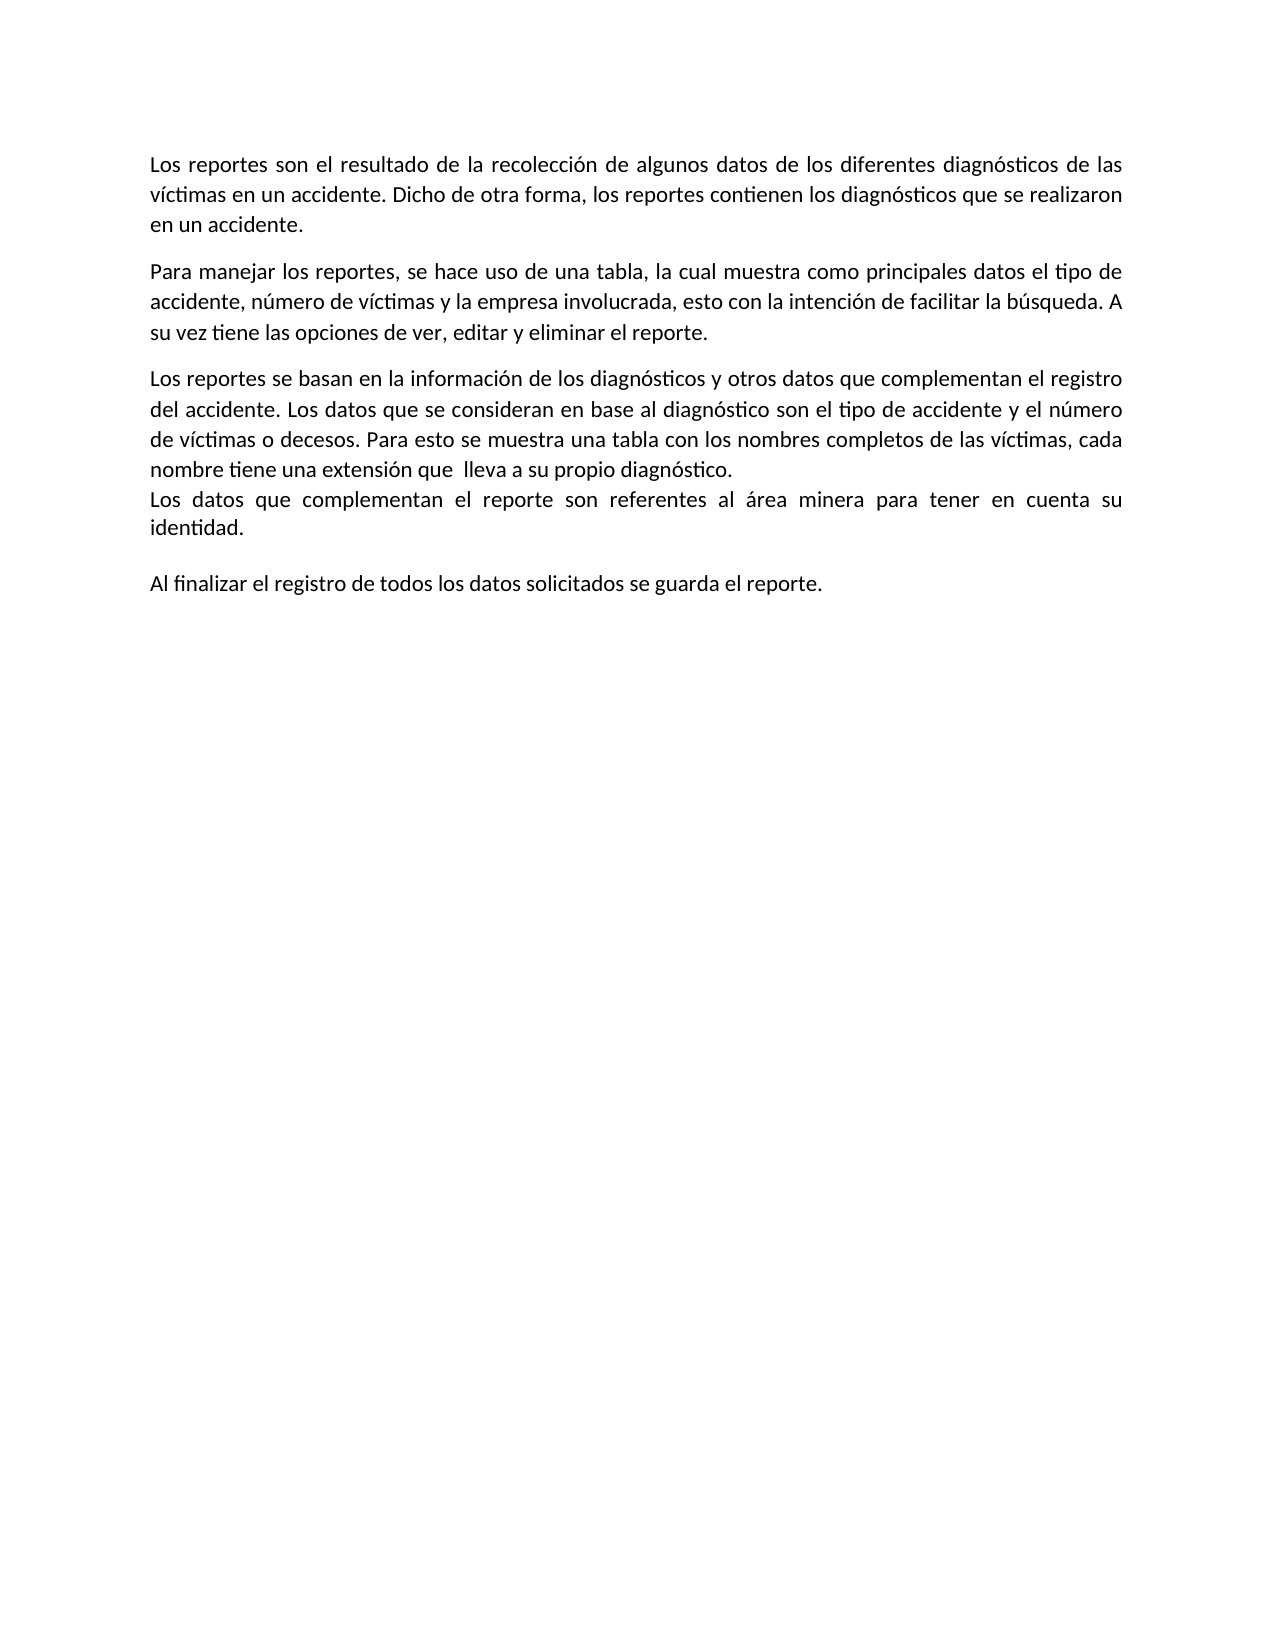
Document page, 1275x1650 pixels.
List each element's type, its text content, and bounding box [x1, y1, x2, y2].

text Para manejar los reportes, se hace uso de una tabla, la cual muestra como principales datos el tipo de accidente, número de víctimas y la empresa involucrada, esto con la intención de facilitar la búsqueda. A su vez tiene las opciones de ver, editar y eliminar el reporte. [150, 257, 1125, 346]
text Los datos que complementan el reporte son referentes al área minera para tener en cuenta su identidad. [150, 485, 1125, 541]
text Los reportes son el resultado de la recolección de algunos datos de los diferentes diagnósticos de las víctimas en un accidente. Dicho de otra forma, los reportes contienen los diagnósticos que se realizaron en un accidente. [150, 150, 1125, 238]
text Al finalizar el registro de todos los datos solicitados se guarda el reporte. [150, 569, 1125, 597]
text Los reportes se basan en la información de los diagnósticos y otros datos que complementan el registro del accidente. Los datos que se consideran en base al diagnóstico son el tipo de accidente y el número de víctimas o decesos. Para esto se muestra una tabla con los nombres completos de las víctimas, cada nombre tiene una extensión que lleva a su propio diagnóstico. [150, 364, 1125, 483]
